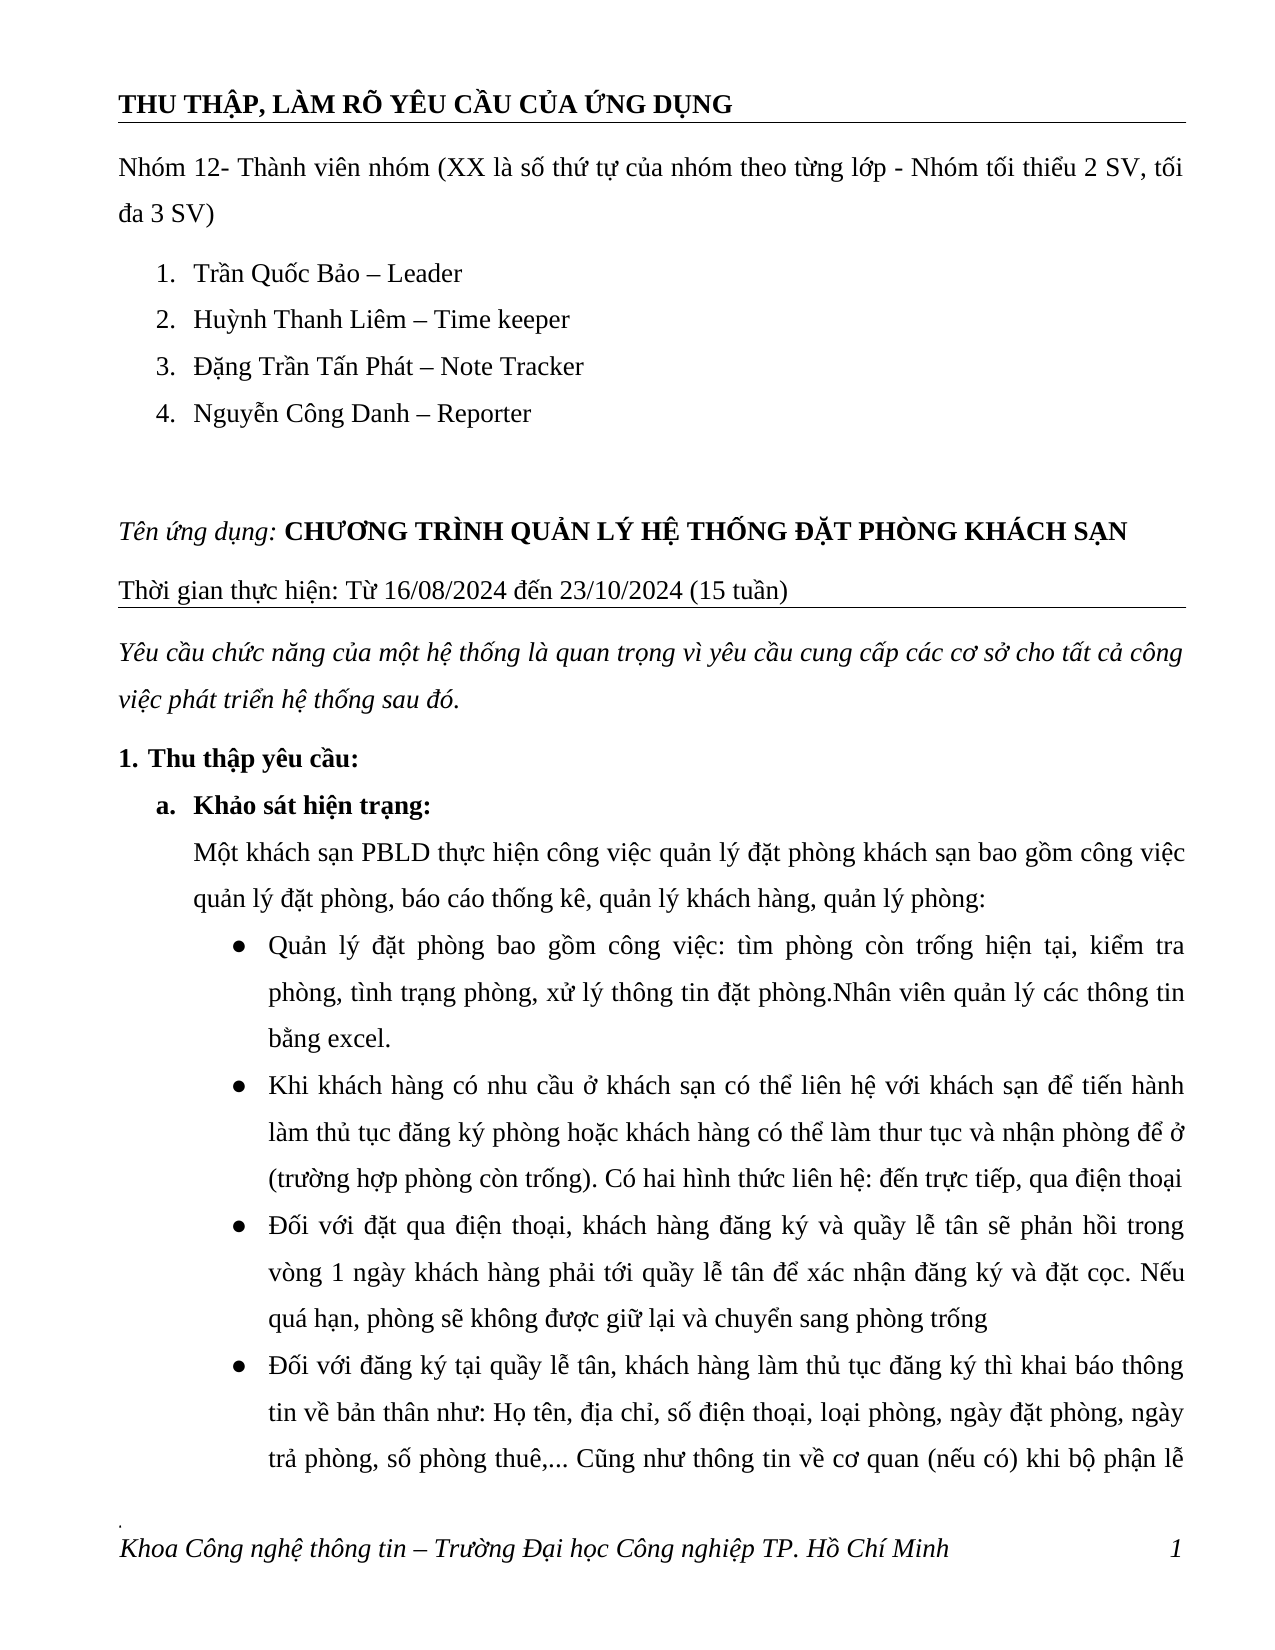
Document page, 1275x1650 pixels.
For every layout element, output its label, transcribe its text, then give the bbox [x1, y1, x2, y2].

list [231, 1349, 1186, 1473]
list Đối với đặt qua điện thoại, khách hàng đăng ký và quầy lễ tân sẽ phản hồi trong vòng 1 ngày khách hàng phải tới quầy lễ tân để xác nhận đăng ký và đặt cọc. Nếu quá hạn, phòng sẽ không được giữ lại và chuyển sang phòng trống [231, 1209, 1186, 1333]
text THU THẬP, LÀM RÕ YÊU CẦU CỦA ỨNG DỤNG [118, 89, 1186, 122]
list Nguyễn Công Danh – Reporter [156, 397, 1186, 428]
text Tên ứng dụng: CHƯƠNG TRÌNH QUẢN LÝ HỆ THỐNG ĐẶT PHÒNG KHÁCH SẠN [118, 515, 1186, 546]
text Một khách sạn PBLD thực hiện công việc quản lý đặt phòng khách sạn bao gồm công việc quản lý đặt phòng, báo cáo thống kê, quản lý khách hàng, quản lý phòng: [193, 836, 1186, 913]
text Yêu cầu chức năng của một hệ thống là quan trọng vì yêu cầu cung cấp các cơ sở cho tất cả công việc phát triển hệ thống sau đó. [118, 637, 1186, 714]
list Khảo sát hiện trạng: [156, 789, 1186, 820]
list Thu thập yêu cầu: [118, 742, 1186, 773]
text Nhóm 12- Thành viên nhóm (XX là số thứ tự của nhóm theo từng lớp - Nhóm tối thiểu 2 SV, tối đa 3 SV) [118, 151, 1186, 229]
list Trần Quốc Bảo – Leader [156, 257, 1186, 288]
list Huỳnh Thanh Liêm – Time keeper [156, 303, 1186, 334]
text Thời gian thực hiện: Từ 16/08/2024 đến 23/10/2024 (15 tuần) [118, 574, 1186, 607]
list Quản lý đặt phòng bao gồm công việc: tìm phòng còn trống hiện tại, kiểm tra phòng, tình trạng phòng, xử lý thông tin đặt phòng.Nhân viên quản lý các thông tin bằng excel. [231, 929, 1186, 1053]
list Đặng Trần Tấn Phát – Note Tracker [156, 350, 1186, 381]
list Khi khách hàng có nhu cầu ở khách sạn có thể liên hệ với khách sạn để tiến hành làm thủ tục đăng ký phòng hoặc khách hàng có thể làm thur tục và nhận phòng để ở (trường hợp phòng còn trống). Có hai hình thức liên hệ: đến trực tiếp, qua điện thoại [231, 1069, 1186, 1193]
